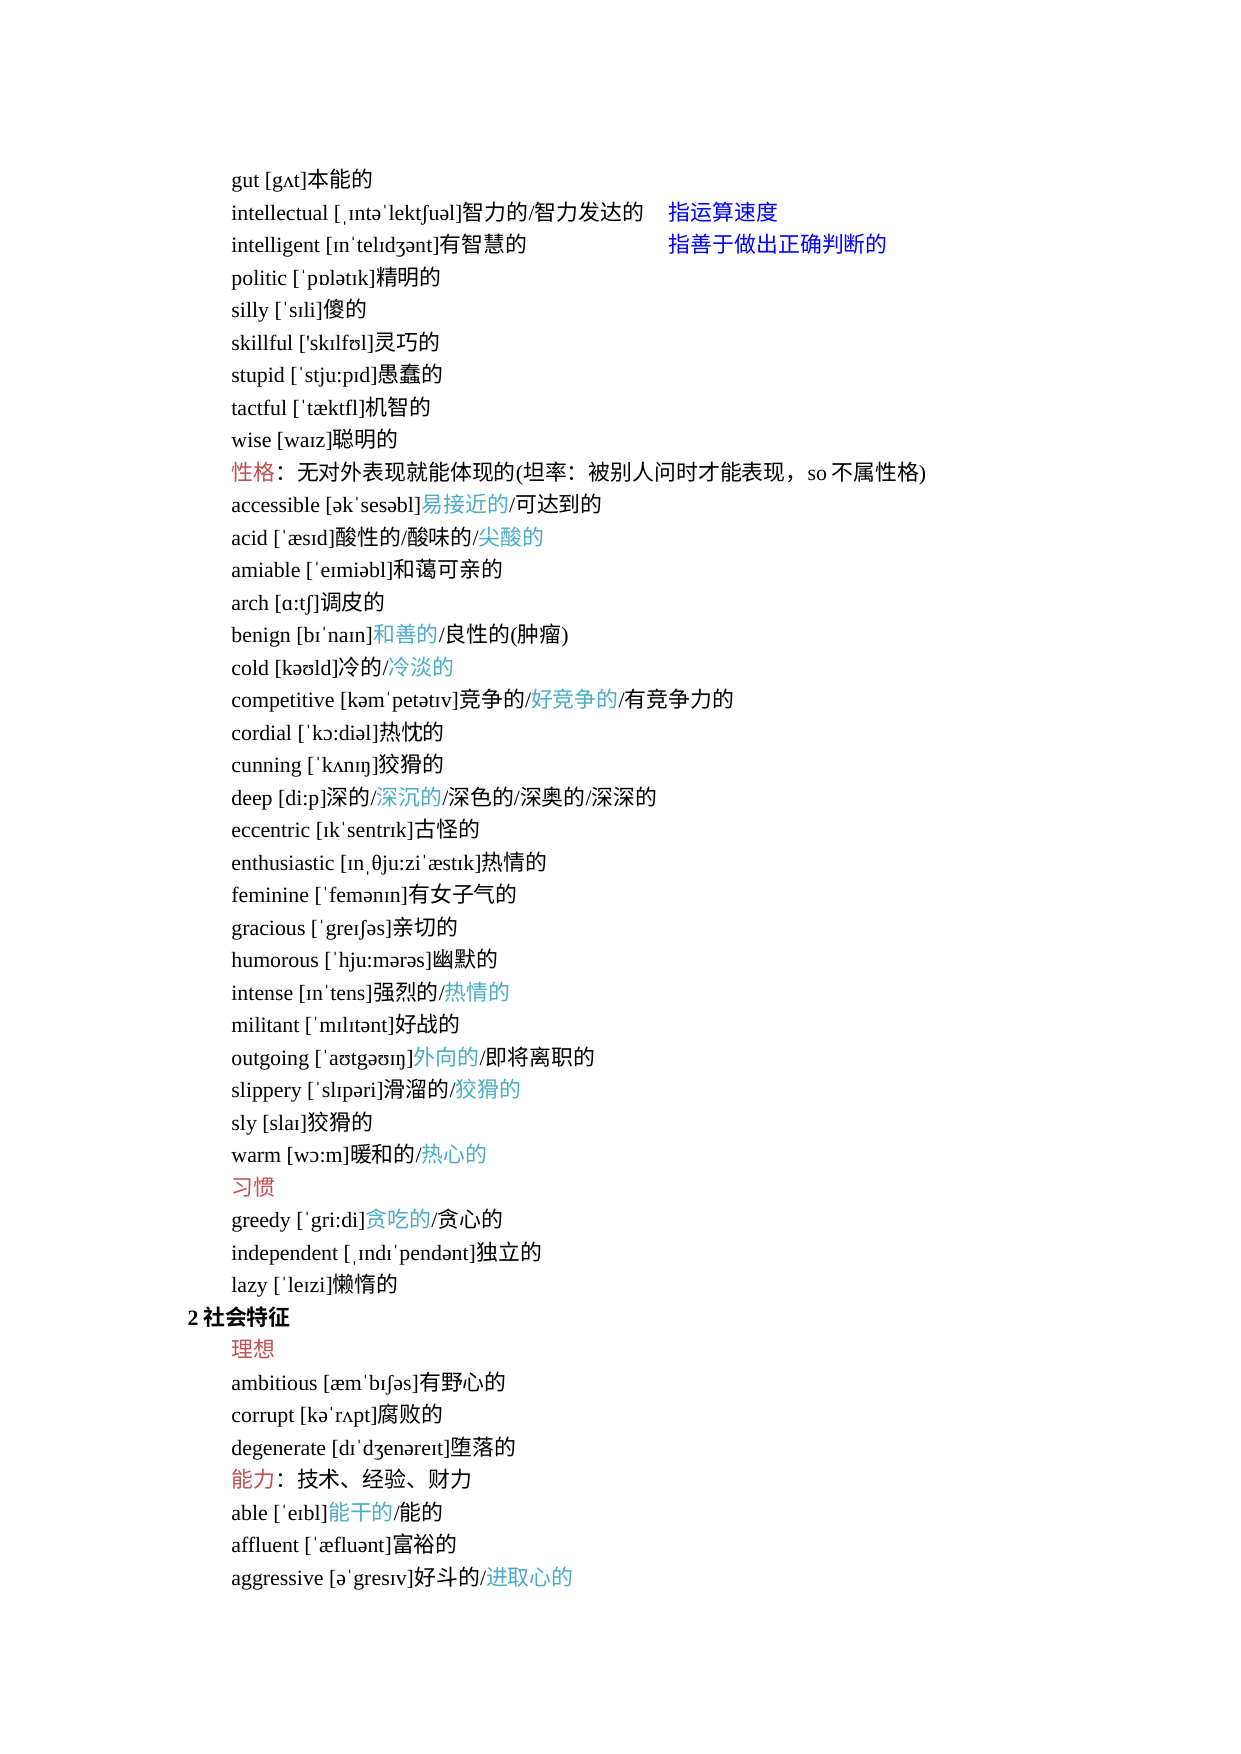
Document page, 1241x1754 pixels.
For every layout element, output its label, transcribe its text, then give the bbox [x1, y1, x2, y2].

text wise [waɪz]聪明的 [187, 422, 1053, 454]
text able [ˈeɪbl]能干的/能的 [187, 1494, 1053, 1527]
text 习惯 [187, 1169, 1053, 1202]
text enthusiastic [ɪnˌθju:ziˈæstɪk]热情的 [187, 844, 1053, 877]
text intelligent [ɪnˈtelɪdʒənt]有智慧的 指善于做出正确判断的 [187, 227, 1053, 259]
text ambitious [æmˈbɪʃəs]有野心的 [187, 1364, 1053, 1397]
text aggressive [əˈgresɪv]好斗的/进取心的 [187, 1559, 1053, 1592]
text 能力：技术、经验、财力 [187, 1462, 1053, 1494]
text skillful ['skɪlfʊl]灵巧的 [187, 324, 1053, 357]
text warm [wɔ:m]暖和的/热心的 [187, 1137, 1053, 1169]
text 2社会特征 [187, 1299, 1053, 1332]
text silly [ˈsɪli]傻的 [187, 292, 1053, 324]
text benign [bɪˈnaɪn]和善的/良性的(肿瘤) [187, 617, 1053, 649]
text degenerate [dɪˈdʒenəreɪt]堕落的 [187, 1429, 1053, 1462]
text outgoing [ˈaʊtgəʊɪŋ]外向的/即将离职的 [187, 1039, 1053, 1072]
text militant [ˈmɪlɪtənt]好战的 [187, 1007, 1053, 1039]
text lazy [ˈleɪzi]懒惰的 [187, 1267, 1053, 1299]
text corrupt [kəˈrʌpt]腐败的 [187, 1397, 1053, 1429]
text deep [di:p]深的/深沉的/深色的/深奥的/深深的 [187, 779, 1053, 812]
text acid [ˈæsɪd]酸性的/酸味的/尖酸的 [187, 519, 1053, 552]
text cunning [ˈkʌnɪŋ]狡猾的 [187, 747, 1053, 779]
text sly [slaɪ]狡猾的 [187, 1104, 1053, 1137]
text humorous [ˈhju:mərəs]幽默的 [187, 942, 1053, 974]
text affluent [ˈæfluənt]富裕的 [187, 1527, 1053, 1559]
text gracious [ˈgreɪʃəs]亲切的 [187, 909, 1053, 942]
text feminine [ˈfemənɪn]有女子气的 [187, 877, 1053, 909]
text politic [ˈpɒlətɪk]精明的 [187, 259, 1053, 292]
text stupid [ˈstju:pɪd]愚蠢的 [187, 357, 1053, 389]
text competitive [kəmˈpetətɪv]竞争的/好竞争的/有竞争力的 [187, 682, 1053, 714]
text accessible [əkˈsesəbl]易接近的/可达到的 [187, 487, 1053, 519]
text intense [ɪnˈtens]强烈的/热情的 [187, 974, 1053, 1007]
text independent [ˌɪndɪˈpendənt]独立的 [187, 1234, 1053, 1267]
text amiable [ˈeɪmiəbl]和蔼可亲的 [187, 552, 1053, 584]
text cold [kəʊld]冷的/冷淡的 [187, 649, 1053, 682]
text 性格：无对外表现就能体现的(坦率：被别人问时才能表现，so不属性格) [187, 454, 1053, 487]
text eccentric [ɪkˈsentrɪk]古怪的 [187, 812, 1053, 844]
text slippery [ˈslɪpəri]滑溜的/狡猾的 [187, 1072, 1053, 1104]
text 理想 [187, 1332, 1053, 1364]
text cordial [ˈkɔ:diəl]热忱的 [187, 714, 1053, 747]
text arch [ɑ:tʃ]调皮的 [187, 584, 1053, 617]
text greedy [ˈgri:di]贪吃的/贪心的 [187, 1202, 1053, 1234]
text intellectual [ˌɪntəˈlektʃuəl]智力的/智力发达的 指运算速度 [187, 194, 1053, 227]
text tactful [ˈtæktfl]机智的 [187, 389, 1053, 422]
text gut [gʌt]本能的 [187, 162, 1053, 194]
